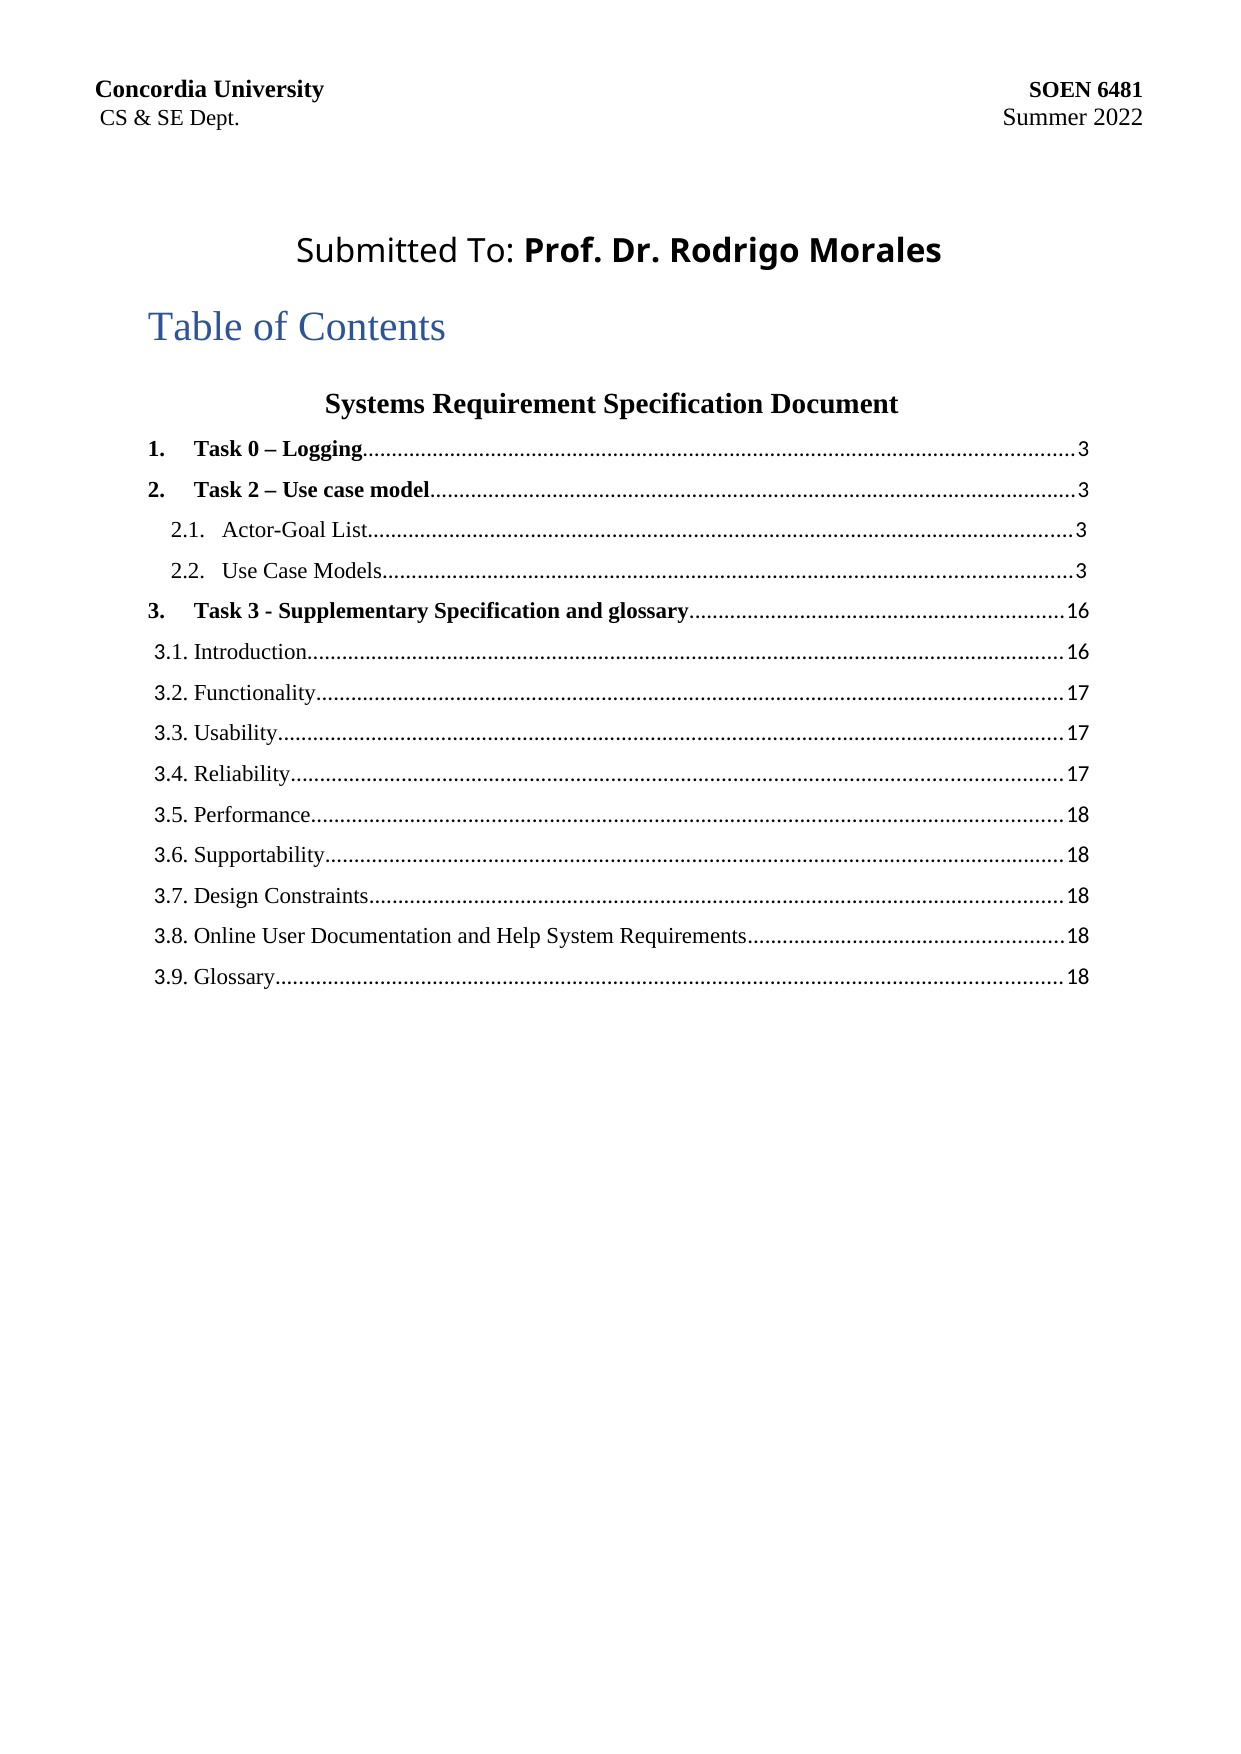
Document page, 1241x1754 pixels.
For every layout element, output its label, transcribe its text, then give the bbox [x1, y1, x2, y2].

text Submitted To: Prof. Dr. Rodrigo Morales [148, 227, 1090, 272]
